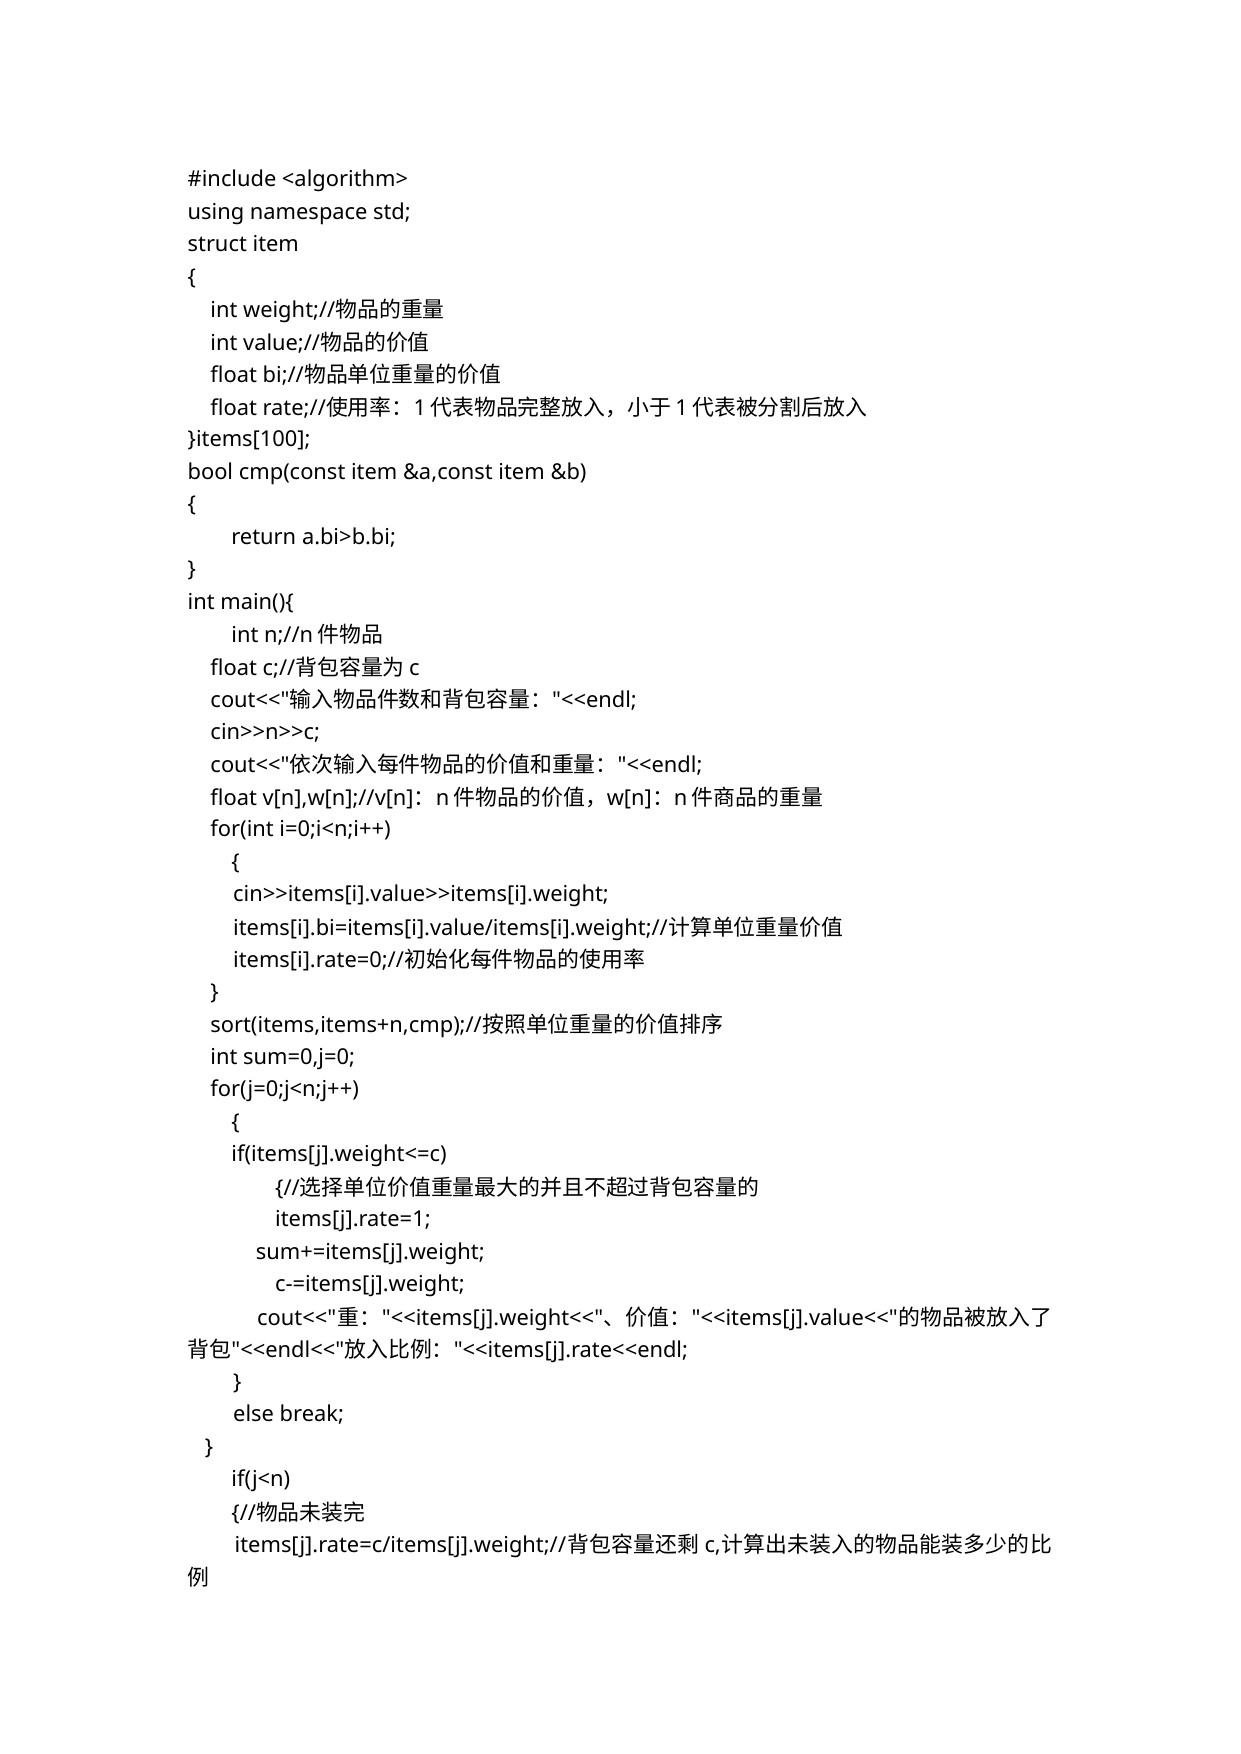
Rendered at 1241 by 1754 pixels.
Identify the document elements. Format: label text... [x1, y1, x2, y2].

text { [187, 487, 1053, 519]
text int value;//物品的价值 [187, 324, 1053, 357]
text if(j<n) [187, 1462, 1053, 1494]
text int weight;//物品的重量 [187, 292, 1053, 324]
text int n;//n件物品 [187, 617, 1053, 649]
text for(int i=0;i<n;i++) [187, 812, 1053, 844]
text {//选择单位价值重量最大的并且不超过背包容量的 [187, 1169, 1053, 1202]
text bool cmp(const item &a,const item &b) [187, 454, 1053, 487]
text sum+=items[j].weight; [187, 1234, 1053, 1267]
text { [187, 844, 1053, 877]
text cout<<"重："<<items[j].weight<<"、价值："<<items[j].value<<"的物品被放入了背包"<<endl<<"放入比例："<<items[j].rate<<endl; [187, 1299, 1053, 1364]
text float c;//背包容量为c [187, 649, 1053, 682]
text using namespace std; [187, 194, 1053, 227]
text {//物品未装完 [187, 1494, 1053, 1527]
text { [187, 259, 1053, 292]
text else break; [187, 1397, 1053, 1429]
text cin>>items[i].value>>items[i].weight; [187, 877, 1053, 909]
text }items[100]; [187, 422, 1053, 454]
text items[j].rate=1; [187, 1202, 1053, 1234]
text float v[n],w[n];//v[n]：n件物品的价值，w[n]：n件商品的重量 [187, 779, 1053, 812]
text return a.bi>b.bi; [187, 519, 1053, 552]
text int sum=0,j=0; [187, 1039, 1053, 1072]
text cout<<"输入物品件数和背包容量："<<endl; [187, 682, 1053, 714]
text } [187, 1364, 1053, 1397]
text cout<<"依次输入每件物品的价值和重量："<<endl; [187, 747, 1053, 779]
text float bi;//物品单位重量的价值 [187, 357, 1053, 389]
text items[i].bi=items[i].value/items[i].weight;//计算单位重量价值 [187, 909, 1053, 942]
text #include <algorithm> [187, 162, 1053, 194]
text { [187, 1104, 1053, 1137]
text int main(){ [187, 584, 1053, 617]
text if(items[j].weight<=c) [187, 1137, 1053, 1169]
text struct item [187, 227, 1053, 259]
text for(j=0;j<n;j++) [187, 1072, 1053, 1104]
text items[j].rate=c/items[j].weight;//背包容量还剩c,计算出未装入的物品能装多少的比例 [187, 1527, 1053, 1592]
text } [187, 974, 1053, 1007]
text c-=items[j].weight; [187, 1267, 1053, 1299]
text float rate;//使用率：1代表物品完整放入，小于1代表被分割后放入 [187, 389, 1053, 422]
text sort(items,items+n,cmp);//按照单位重量的价值排序 [187, 1007, 1053, 1039]
text } [187, 1429, 1053, 1462]
text } [187, 552, 1053, 584]
text cin>>n>>c; [187, 714, 1053, 747]
text items[i].rate=0;//初始化每件物品的使用率 [187, 942, 1053, 974]
